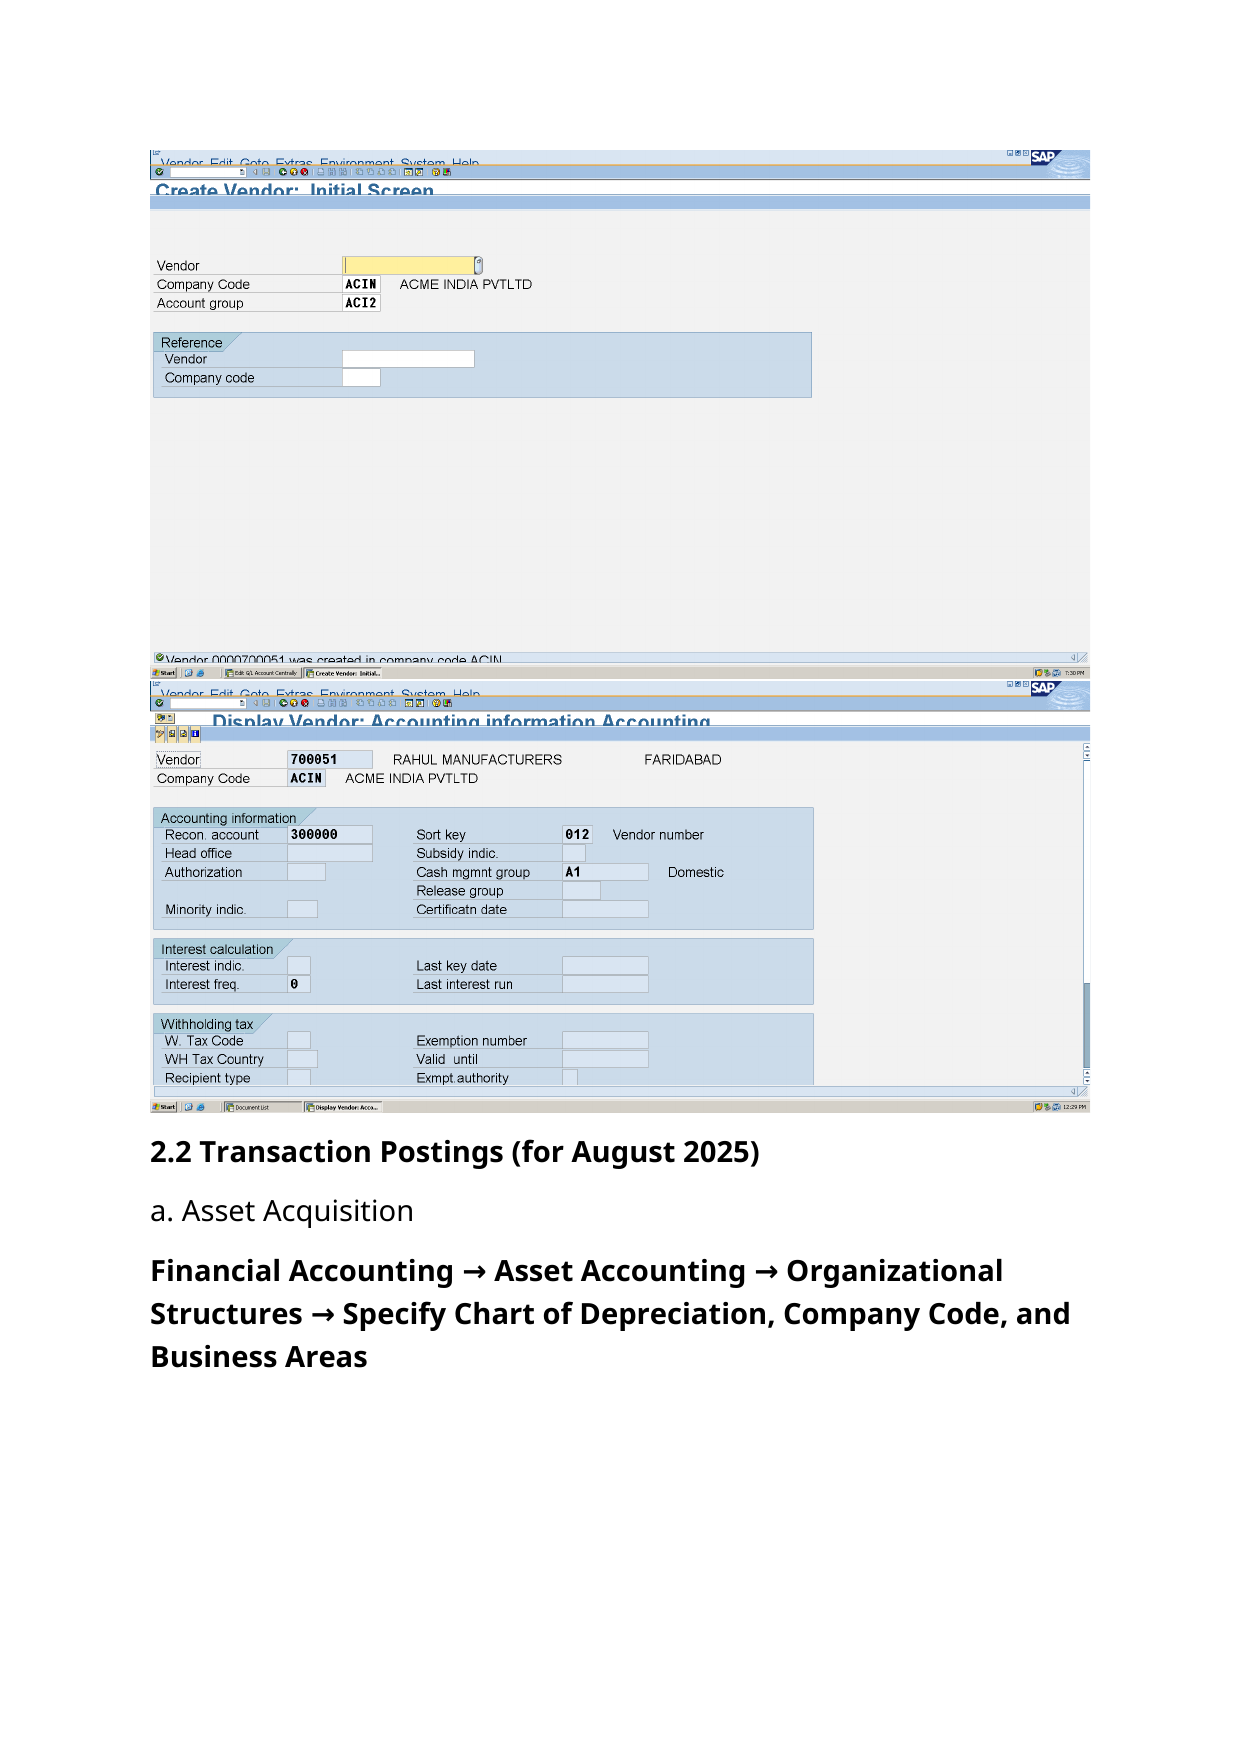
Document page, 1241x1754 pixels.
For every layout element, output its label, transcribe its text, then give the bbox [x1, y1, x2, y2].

text Financial Accounting → Asset Accounting → Organizational Structures → Specify Chart of Depreciation, Company Code, and Business Areas [150, 1250, 1090, 1376]
picture [150, 681, 1091, 1113]
picture [150, 150, 1091, 679]
text a. Asset Acquisition [150, 1191, 1090, 1230]
text 2.2 Transaction Postings (for August 2025) [150, 1131, 1090, 1171]
